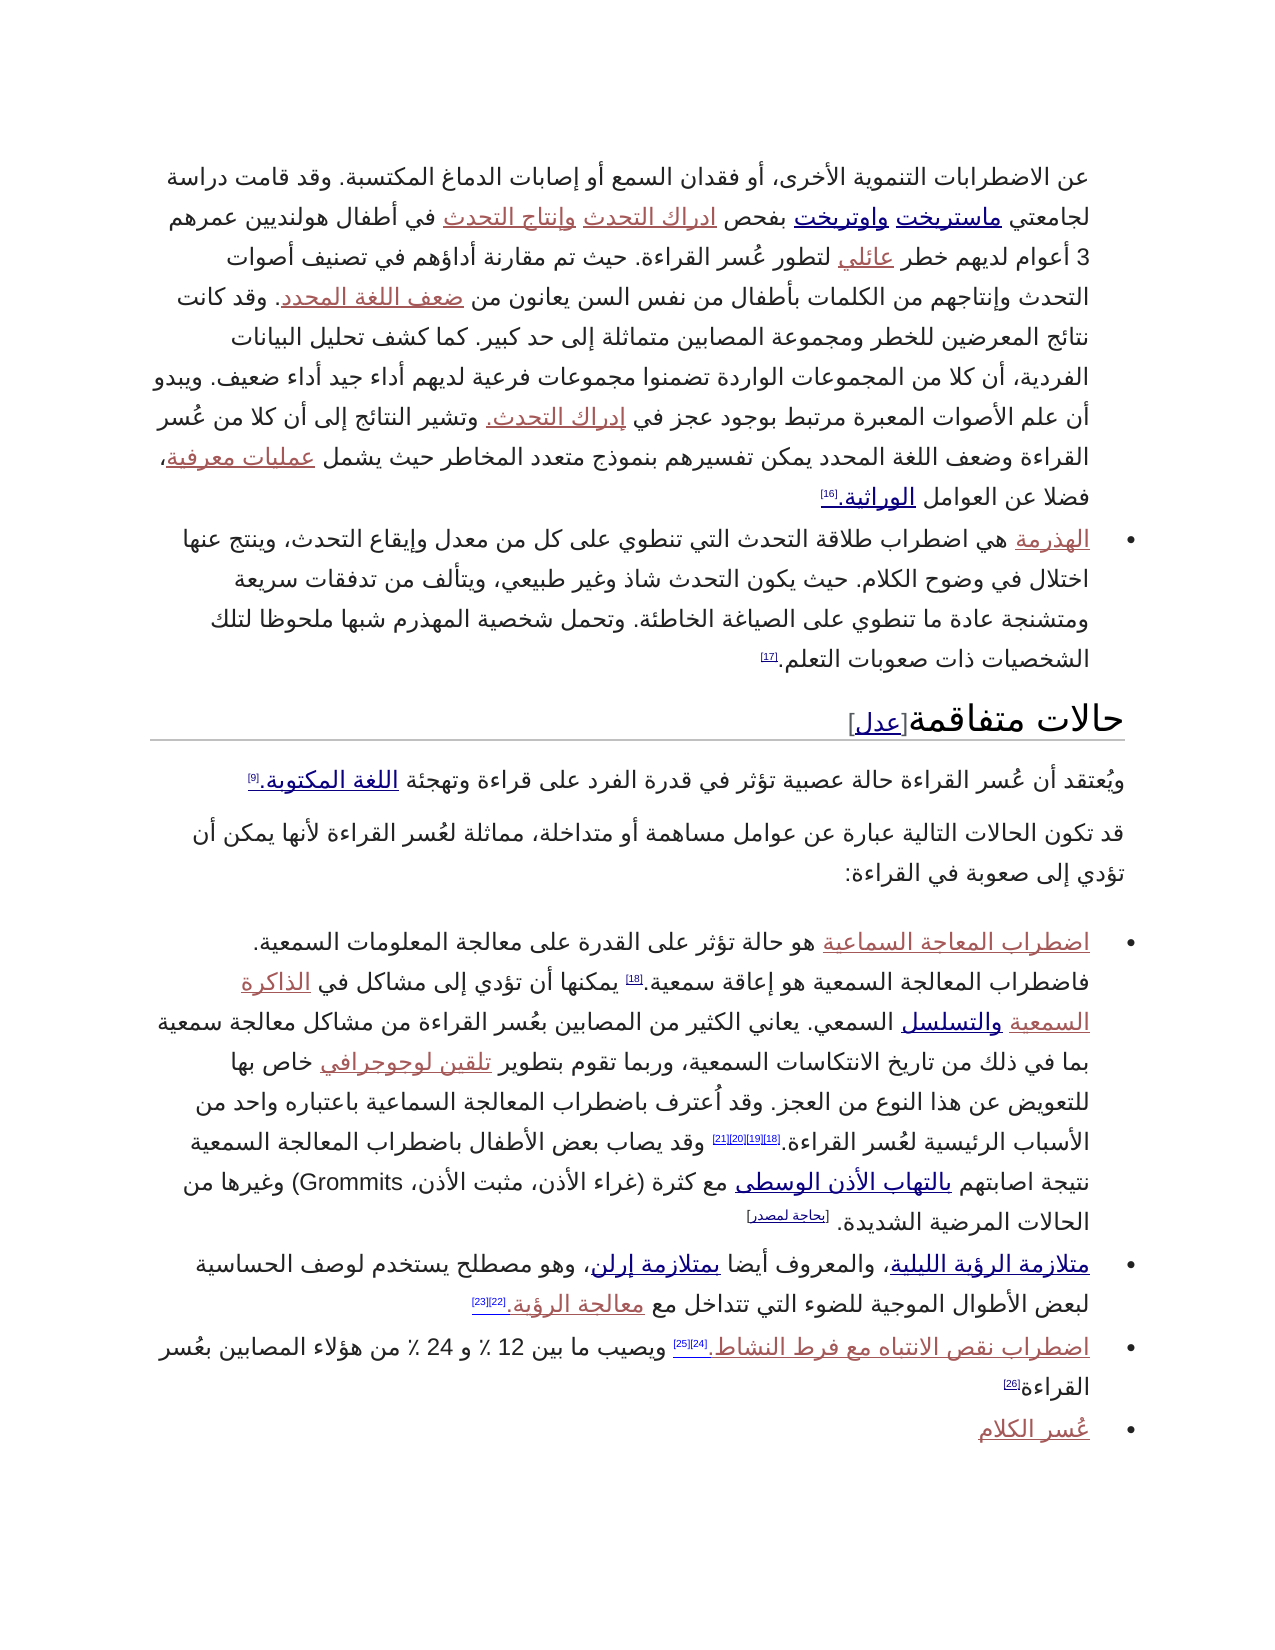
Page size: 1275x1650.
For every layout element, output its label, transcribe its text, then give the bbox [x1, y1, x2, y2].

list عُسر الكلام [150, 1403, 1127, 1443]
list اضطراب نقص الانتباه مع فرط النشاط.[24][25] ويصيب ما بين 12 ٪ و 24 ٪ من هؤلاء المصابين بعُسر القراءة[26] [150, 1320, 1127, 1400]
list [150, 150, 1127, 510]
subtitle حالات متفاقمة[عدل] [150, 697, 1125, 739]
list الهذرمة هي اضطراب طلاقة التحدث التي تنطوي على كل من معدل وإيقاع التحدث، وينتج عنها اختلال في وضوح الكلام. حيث يكون التحدث شاذ وغير طبيعي، ويتألف من تدفقات سريعة ومتشنجة عادة ما تنطوي على الصياغة الخاطئة. وتحمل شخصية المهذرم شبها ملحوظا لتلك الشخصيات ذات صعوبات التعلم.[17] [150, 512, 1127, 672]
list اضطراب المعاجة السماعية هو حالة تؤثر على القدرة على معالجة المعلومات السمعية. فاضطراب المعالجة السمعية هو إعاقة سمعية.[18] يمكنها أن تؤدي إلى مشاكل في الذاكرة السمعية والتسلسل السمعي. يعاني الكثير من المصابين بعُسر القراءة من مشاكل معالجة سمعية بما في ذلك من تاريخ الانتكاسات السمعية، وربما تقوم بتطوير تلقين لوجوجرافي خاص بها للتعويض عن هذا النوع من العجز. وقد اُعترف باضطراب المعالجة السماعية باعتباره واحد من الأسباب الرئيسية لعُسر القراءة.[18][19][20][21] وقد يصاب بعض الأطفال باضطراب المعالجة السمعية نتيجة اصابتهم بالتهاب الأذن الوسطى مع كثرة (غراء الأذن، مثبت الأذن، Grommits) وغيرها من الحالات المرضية الشديدة. [بحاجة لمصدر] [150, 915, 1127, 1235]
text ويُعتقد أن عُسر القراءة حالة عصبية تؤثر في قدرة الفرد على قراءة وتهجئة اللغة المكتوبة.[9] [150, 753, 1125, 793]
list متلازمة الرؤية الليلية، والمعروف أيضا بمتلازمة إرلن، وهو مصطلح يستخدم لوصف الحساسية لبعض الأطوال الموجية للضوء التي تتداخل مع معالجة الرؤية.[22][23] [150, 1238, 1127, 1318]
text قد تكون الحالات التالية عبارة عن عوامل مساهمة أو متداخلة، مماثلة لعُسر القراءة لأنها يمكن أن تؤدي إلى صعوبة في القراءة: [150, 806, 1125, 886]
